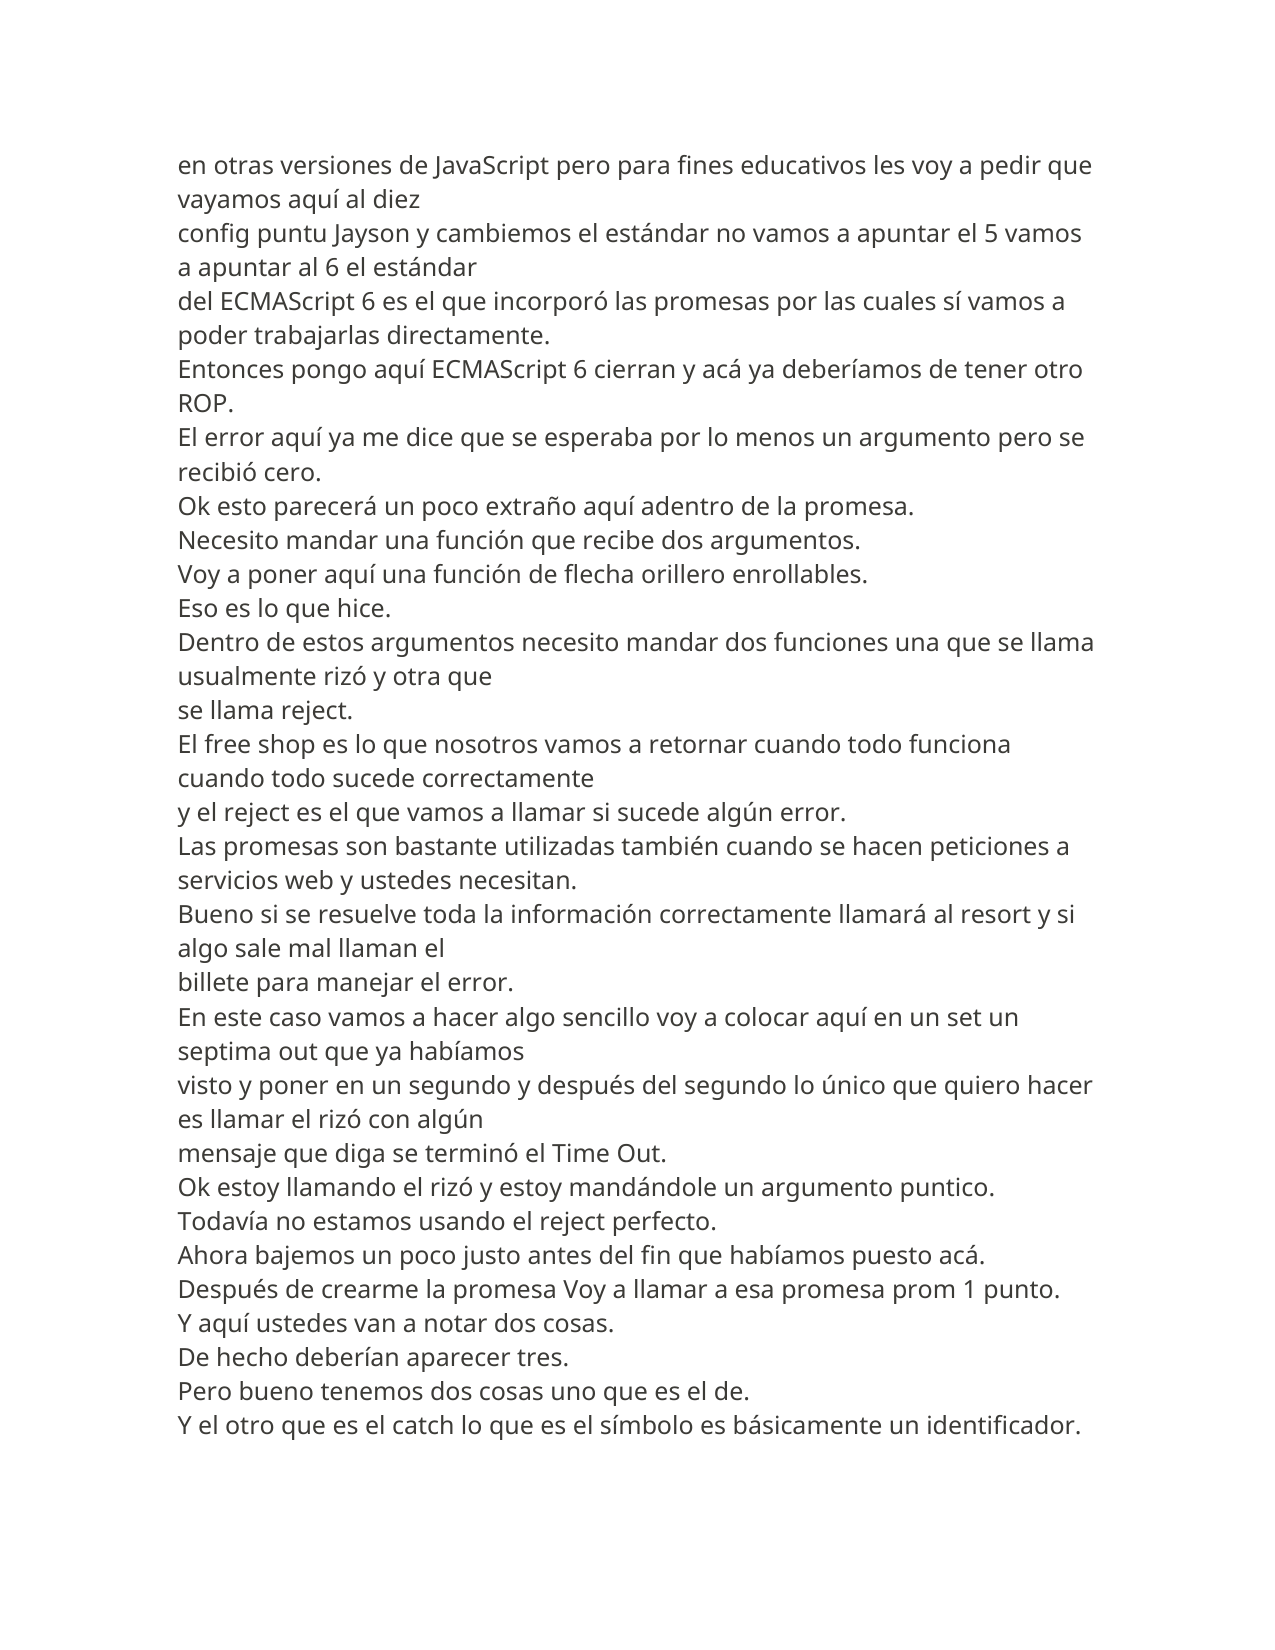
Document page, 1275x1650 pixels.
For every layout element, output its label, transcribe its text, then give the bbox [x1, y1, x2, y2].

text Las promesas son bastante utilizadas también cuando se hacen peticiones a servicios web y ustedes necesitan. [177, 829, 1098, 897]
text El error aquí ya me dice que se esperaba por lo menos un argumento pero se recibió cero. [177, 420, 1098, 488]
text Entonces pongo aquí ECMAScript 6 cierran y acá ya deberíamos de tener otro ROP. [177, 352, 1098, 420]
text se llama reject. [177, 693, 1098, 727]
text Pero bueno tenemos dos cosas uno que es el de. [177, 1374, 1098, 1408]
text Dentro de estos argumentos necesito mandar dos funciones una que se llama usualmente rizó y otra que [177, 624, 1098, 693]
text Ahora bajemos un poco justo antes del fin que habíamos puesto acá. [177, 1238, 1098, 1272]
text En este caso vamos a hacer algo sencillo voy a colocar aquí en un set un septima out que ya habíamos [177, 999, 1098, 1067]
text Y el otro que es el catch lo que es el símbolo es básicamente un identificador. [177, 1408, 1098, 1442]
text De hecho deberían aparecer tres. [177, 1340, 1098, 1374]
text Después de crearme la promesa Voy a llamar a esa promesa prom 1 punto. [177, 1272, 1098, 1306]
text Necesito mandar una función que recibe dos argumentos. [177, 522, 1098, 556]
text Bueno si se resuelve toda la información correctamente llamará al resort y si algo sale mal llaman el [177, 897, 1098, 965]
text y el reject es el que vamos a llamar si sucede algún error. [177, 795, 1098, 829]
text visto y poner en un segundo y después del segundo lo único que quiero hacer es llamar el rizó con algún [177, 1067, 1098, 1135]
text El free shop es lo que nosotros vamos a retornar cuando todo funciona cuando todo sucede correctamente [177, 727, 1098, 795]
text del ECMAScript 6 es el que incorporó las promesas por las cuales sí vamos a poder trabajarlas directamente. [177, 284, 1098, 352]
text Todavía no estamos usando el reject perfecto. [177, 1203, 1098, 1238]
text billete para manejar el error. [177, 965, 1098, 999]
text Y aquí ustedes van a notar dos cosas. [177, 1306, 1098, 1340]
text config puntu Jayson y cambiemos el estándar no vamos a apuntar el 5 vamos a apuntar al 6 el estándar [177, 216, 1098, 284]
text mensaje que diga se terminó el Time Out. [177, 1135, 1098, 1169]
text Ok estoy llamando el rizó y estoy mandándole un argumento puntico. [177, 1169, 1098, 1203]
text Eso es lo que hice. [177, 590, 1098, 624]
text Ok esto parecerá un poco extraño aquí adentro de la promesa. [177, 488, 1098, 522]
text Voy a poner aquí una función de flecha orillero enrollables. [177, 556, 1098, 590]
text en otras versiones de JavaScript pero para fines educativos les voy a pedir que vayamos aquí al diez [177, 148, 1098, 216]
